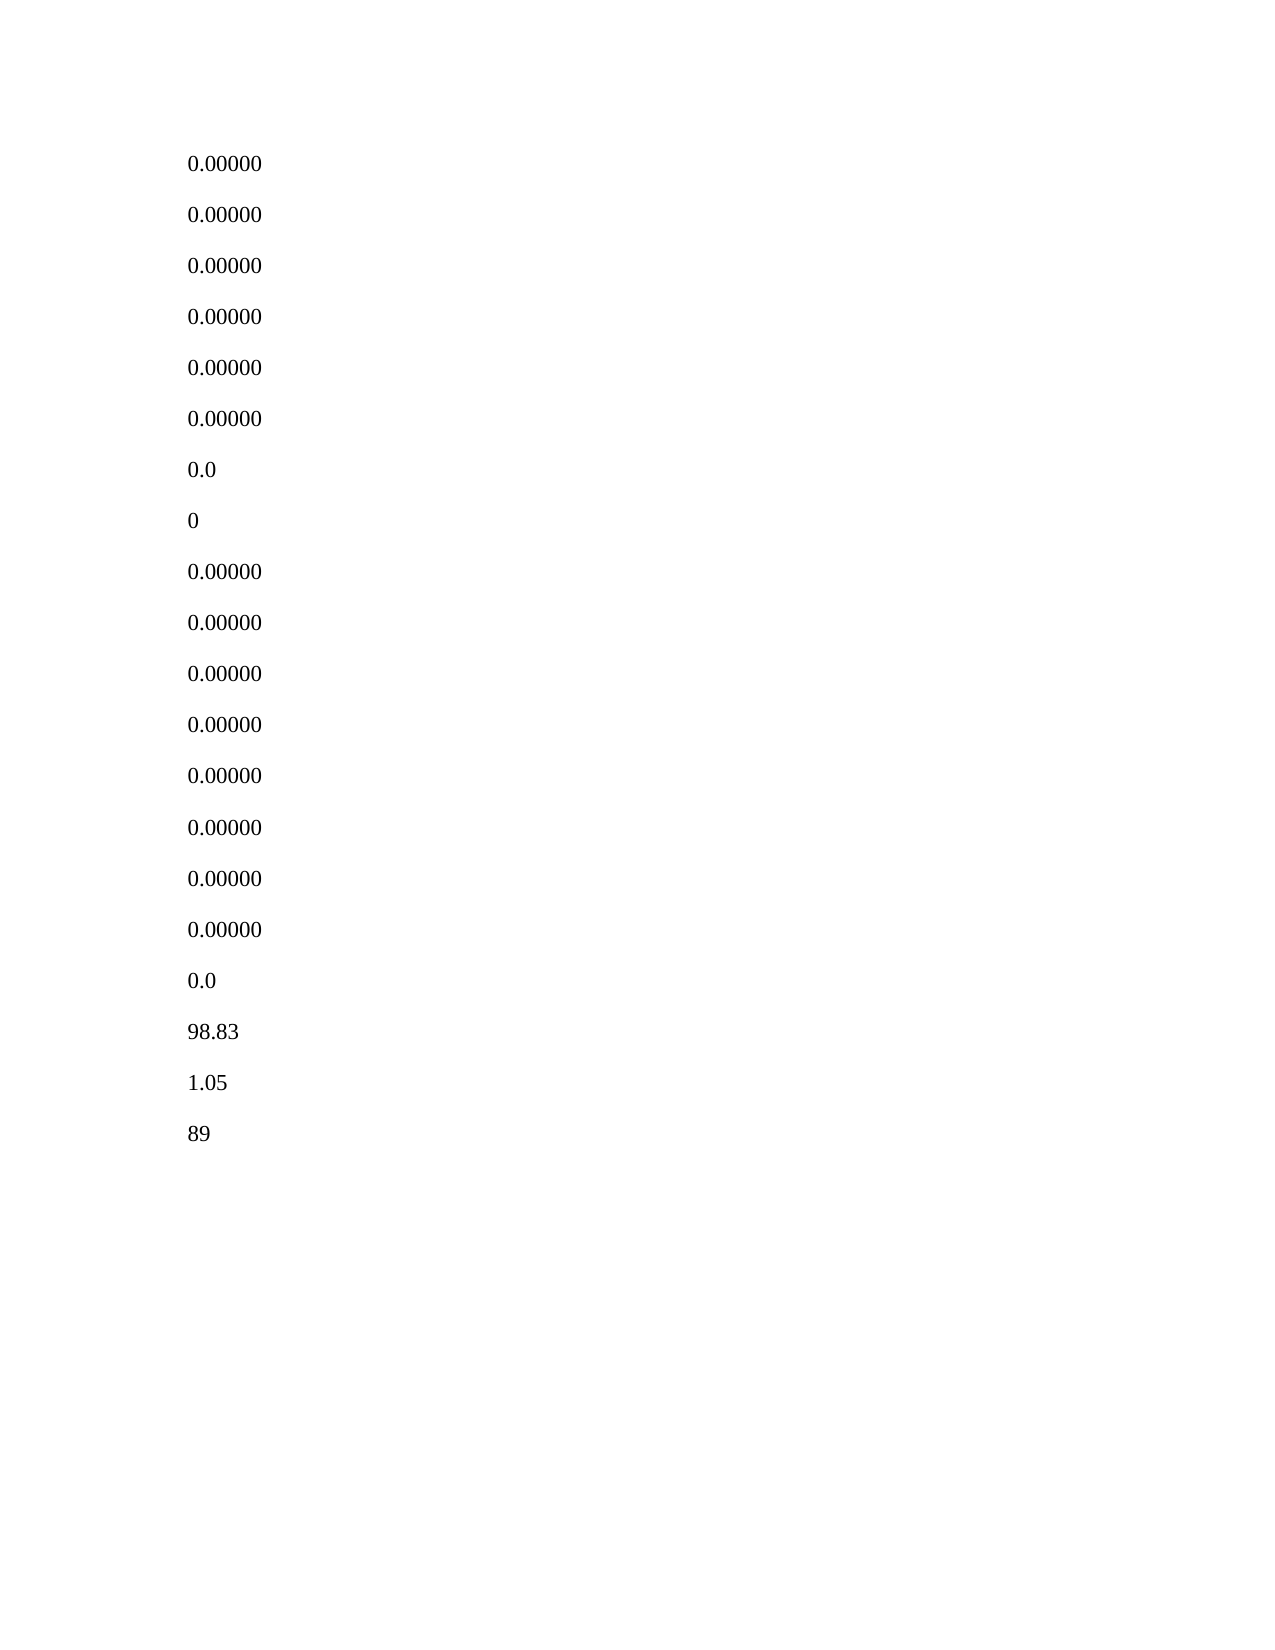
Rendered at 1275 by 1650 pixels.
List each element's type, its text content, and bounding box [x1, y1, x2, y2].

table_cell 0.00000 [176, 558, 1076, 609]
table_cell 1.05 [176, 1069, 1076, 1120]
table_cell 0.00000 [176, 201, 1076, 252]
table_cell 0.00000 [176, 660, 1076, 711]
table_cell 0.00000 [176, 865, 1076, 916]
table_cell 0.0 [176, 456, 1076, 507]
table_cell 0.00000 [176, 763, 1076, 813]
table_cell 98.83 [176, 1018, 1076, 1069]
table_cell 0.00000 [176, 814, 1076, 864]
table_cell 0.0 [176, 967, 1076, 1018]
table_cell 0.00000 [176, 711, 1076, 762]
table_cell 0.00000 [176, 150, 1076, 201]
table_cell 0.00000 [176, 405, 1076, 456]
table_cell 0.00000 [176, 609, 1076, 660]
table_cell 0.00000 [176, 252, 1076, 303]
table_cell 0 [176, 507, 1076, 558]
table_cell 0.00000 [176, 354, 1076, 405]
table_cell 89 [176, 1120, 1076, 1171]
table_cell 0.00000 [176, 916, 1076, 967]
table_cell 0.00000 [176, 303, 1076, 354]
